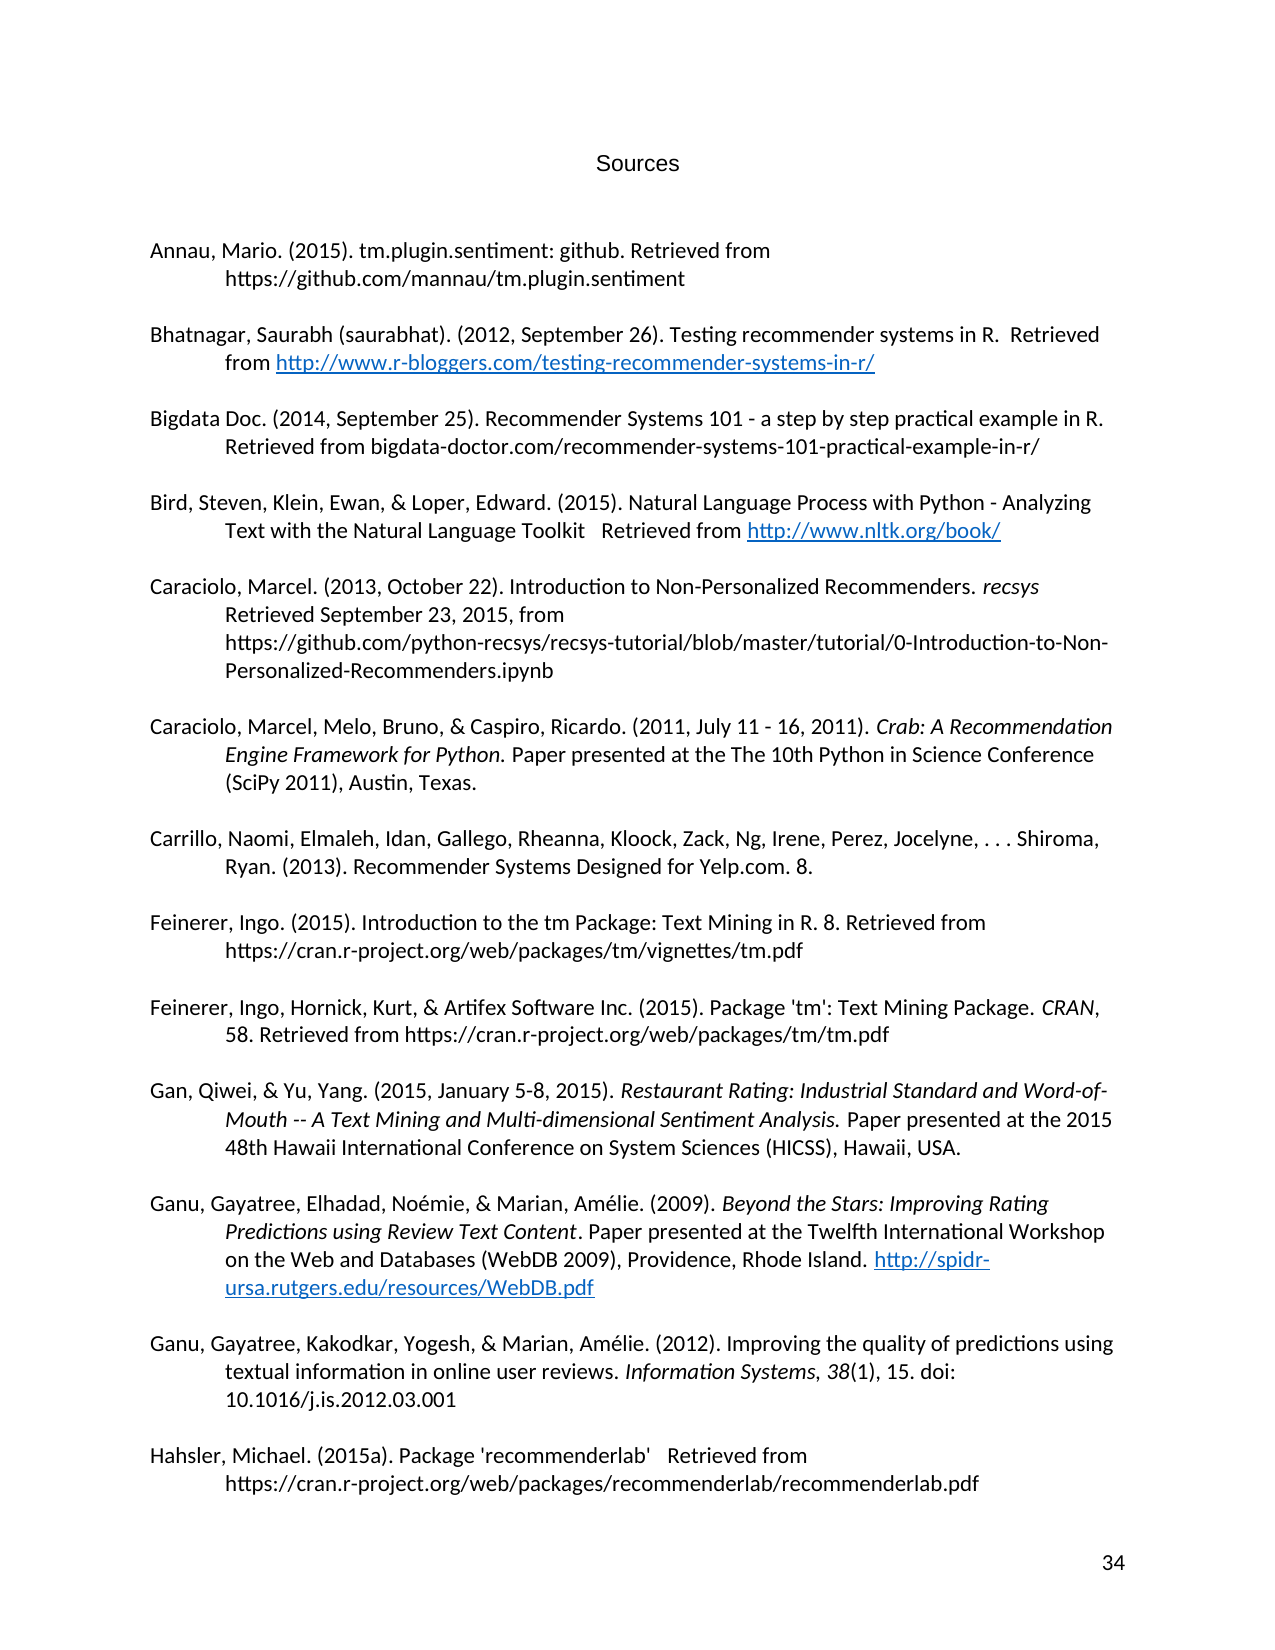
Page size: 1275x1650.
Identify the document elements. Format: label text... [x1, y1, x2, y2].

text Bigdata Doc. (2014, September 25). Recommender Systems 101 - a step by step practical example in R. Retrieved from bigdata-doctor.com/recommender-systems-101-practical-example-in-r/ [150, 404, 1125, 460]
text Feinerer, Ingo, Hornick, Kurt, & Artifex Software Inc. (2015). Package 'tm': Text Mining Package. CRAN, 58. Retrieved from https://cran.r-project.org/web/packages/tm/tm.pdf [150, 993, 1125, 1049]
text Ganu, Gayatree, Elhadad, Noémie, & Marian, Amélie. (2009). Beyond the Stars: Improving Rating Predictions using Review Text Content. Paper presented at the Twelfth International Workshop on the Web and Databases (WebDB 2009), Providence, Rhode Island. http://spidr-ursa.rutgers.edu/resources/WebDB.pdf [150, 1189, 1125, 1301]
text Hahsler, Michael. (2015a). Package 'recommenderlab' Retrieved from https://cran.r-project.org/web/packages/recommenderlab/recommenderlab.pdf [150, 1441, 1125, 1497]
text Caraciolo, Marcel. (2013, October 22). Introduction to Non-Personalized Recommenders. recsys Retrieved September 23, 2015, from https://github.com/python-recsys/recsys-tutorial/blob/master/tutorial/0-Introduction-to-Non-Personalized-Recommenders.ipynb [150, 572, 1125, 684]
text Sources [150, 150, 1125, 176]
text Annau, Mario. (2015). tm.plugin.sentiment: github. Retrieved from https://github.com/mannau/tm.plugin.sentiment [150, 236, 1125, 292]
text Gan, Qiwei, & Yu, Yang. (2015, January 5-8, 2015). Restaurant Rating: Industrial Standard and Word-of-Mouth -- A Text Mining and Multi-dimensional Sentiment Analysis. Paper presented at the 2015 48th Hawaii International Conference on System Sciences (HICSS), Hawaii, USA. [150, 1077, 1125, 1161]
text Feinerer, Ingo. (2015). Introduction to the tm Package: Text Mining in R. 8. Retrieved from https://cran.r-project.org/web/packages/tm/vignettes/tm.pdf [150, 908, 1125, 964]
text Bird, Steven, Klein, Ewan, & Loper, Edward. (2015). Natural Language Process with Python - Analyzing Text with the Natural Language Toolkit Retrieved from http://www.nltk.org/book/ [150, 488, 1125, 544]
text Carrillo, Naomi, Elmaleh, Idan, Gallego, Rheanna, Kloock, Zack, Ng, Irene, Perez, Jocelyne, . . . Shiroma, Ryan. (2013). Recommender Systems Designed for Yelp.com. 8. [150, 824, 1125, 881]
text Caraciolo, Marcel, Melo, Bruno, & Caspiro, Ricardo. (2011, July 11 - 16, 2011). Crab: A Recommendation Engine Framework for Python. Paper presented at the The 10th Python in Science Conference (SciPy 2011), Austin, Texas. [150, 712, 1125, 796]
text Ganu, Gayatree, Kakodkar, Yogesh, & Marian, Amélie. (2012). Improving the quality of predictions using textual information in online user reviews. Information Systems, 38(1), 15. doi: 10.1016/j.is.2012.03.001 [150, 1329, 1125, 1413]
text Bhatnagar, Saurabh (saurabhat). (2012, September 26). Testing recommender systems in R. Retrieved from http://www.r-bloggers.com/testing-recommender-systems-in-r/ [150, 320, 1125, 376]
